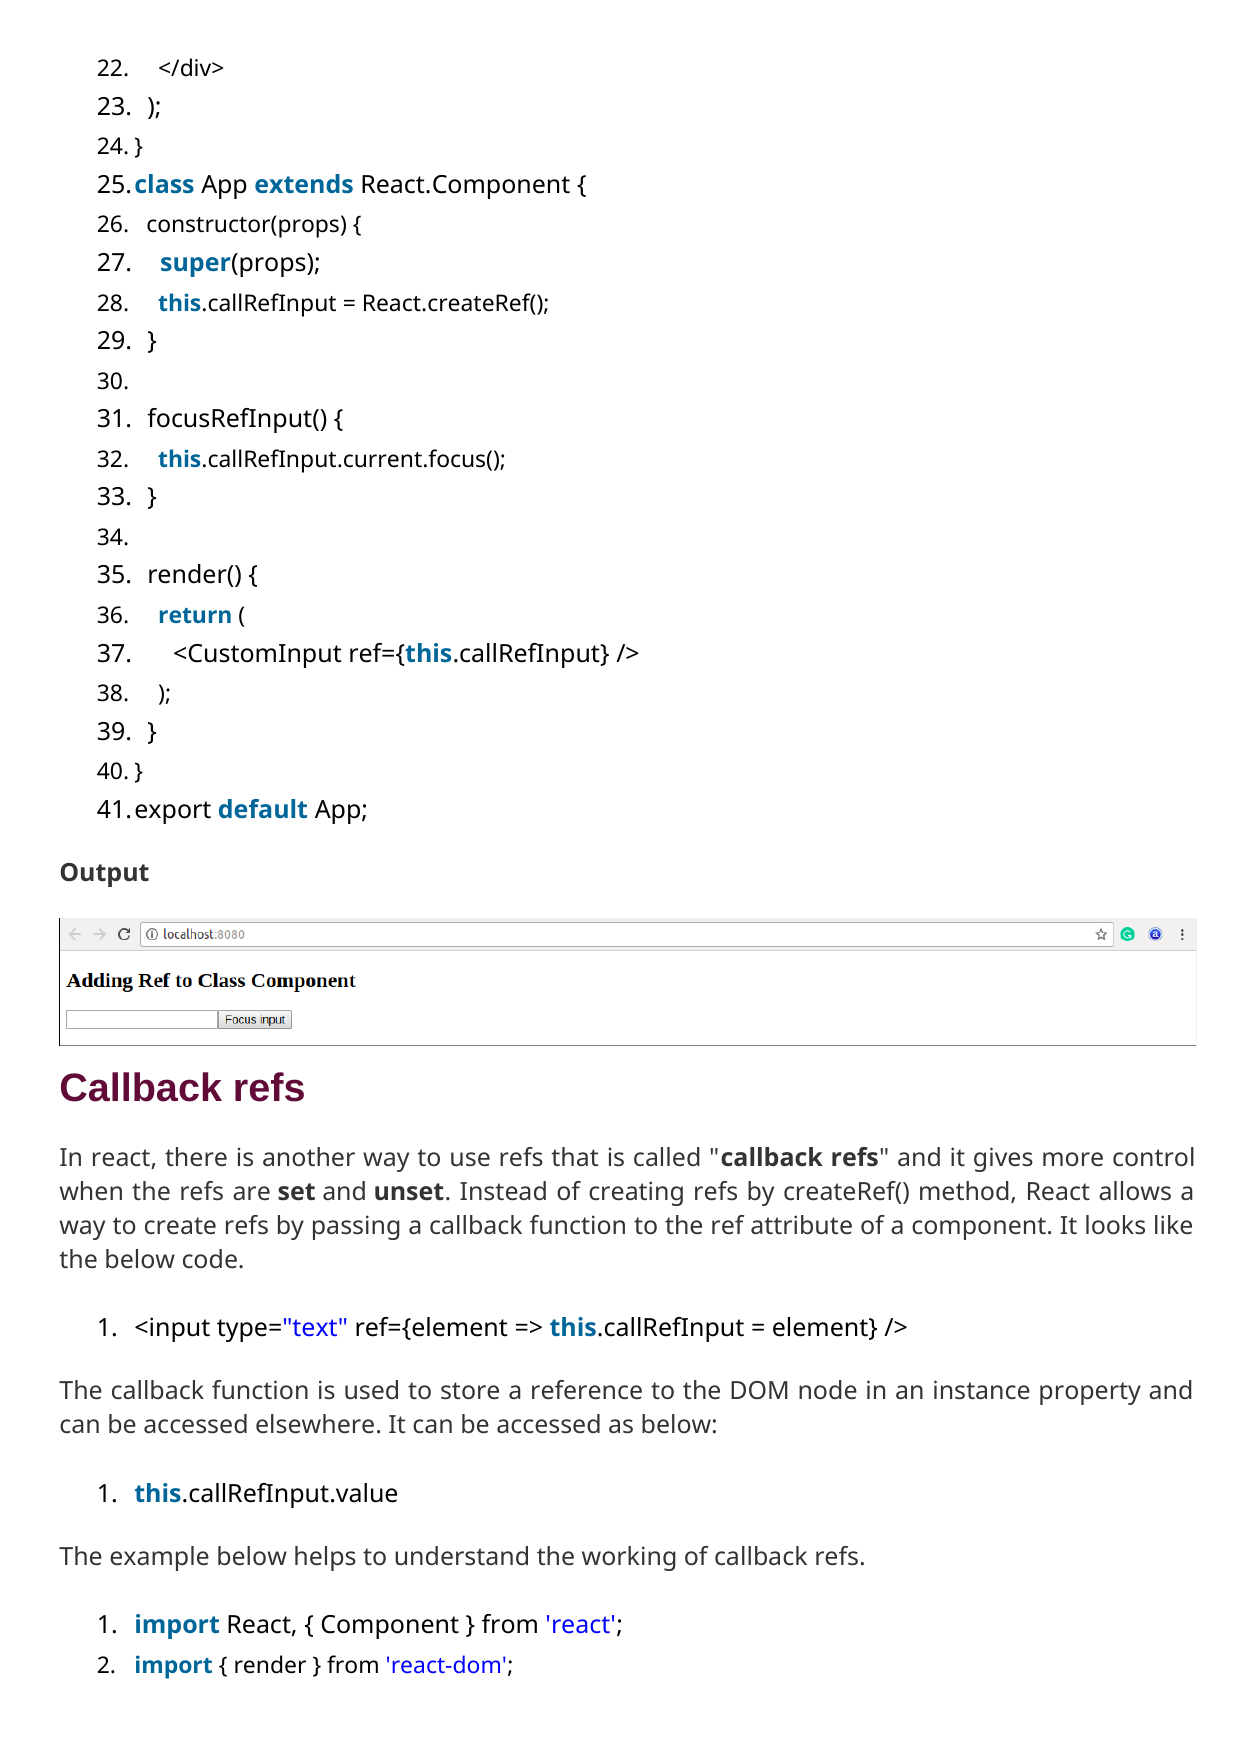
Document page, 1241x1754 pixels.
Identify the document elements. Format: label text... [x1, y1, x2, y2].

list } [97, 122, 1196, 162]
list render() { [97, 552, 1196, 591]
subtitle Callback refs [59, 1064, 1196, 1110]
text The example below helps to understand the working of callback refs. [59, 1538, 1196, 1572]
list } [97, 708, 1196, 747]
list </div> [97, 44, 1196, 83]
list } [97, 747, 1196, 787]
list this.callRefInput.value [97, 1470, 1196, 1509]
text The callback function is used to store a reference to the DOM node in an instance property and can be accessed elsewhere. It can be accessed as below: [59, 1373, 1196, 1441]
list } [97, 318, 1196, 357]
list super(props); [97, 240, 1196, 279]
list import { render } from 'react-dom'; [97, 1641, 1196, 1680]
list this.callRefInput.current.focus(); [97, 435, 1196, 474]
list constructor(props) { [97, 201, 1196, 240]
list return ( [97, 591, 1196, 630]
text Output [59, 855, 1196, 889]
list import React, { Component } from 'react'; [97, 1602, 1196, 1641]
list ); [97, 83, 1196, 122]
list } [97, 474, 1196, 513]
picture [59, 918, 1197, 1046]
list this.callRefInput = React.createRef(); [97, 279, 1196, 318]
list <CustomInput ref={this.callRefInput} /> [97, 630, 1196, 669]
list ); [97, 669, 1196, 708]
list class App extends React.Component { [97, 162, 1196, 201]
list <input type="text" ref={element => this.callRefInput = element} /> [97, 1305, 1196, 1344]
list export default App; [97, 787, 1196, 826]
list focusRefInput() { [97, 396, 1196, 435]
text In react, there is another way to use refs that is called "callback refs" and it gives more control when the refs are set and unset. Instead of creating refs by createRef() method, React allows a way to create refs by passing a callback function to the ref attribute of a component. It looks like the below code. [59, 1139, 1196, 1276]
